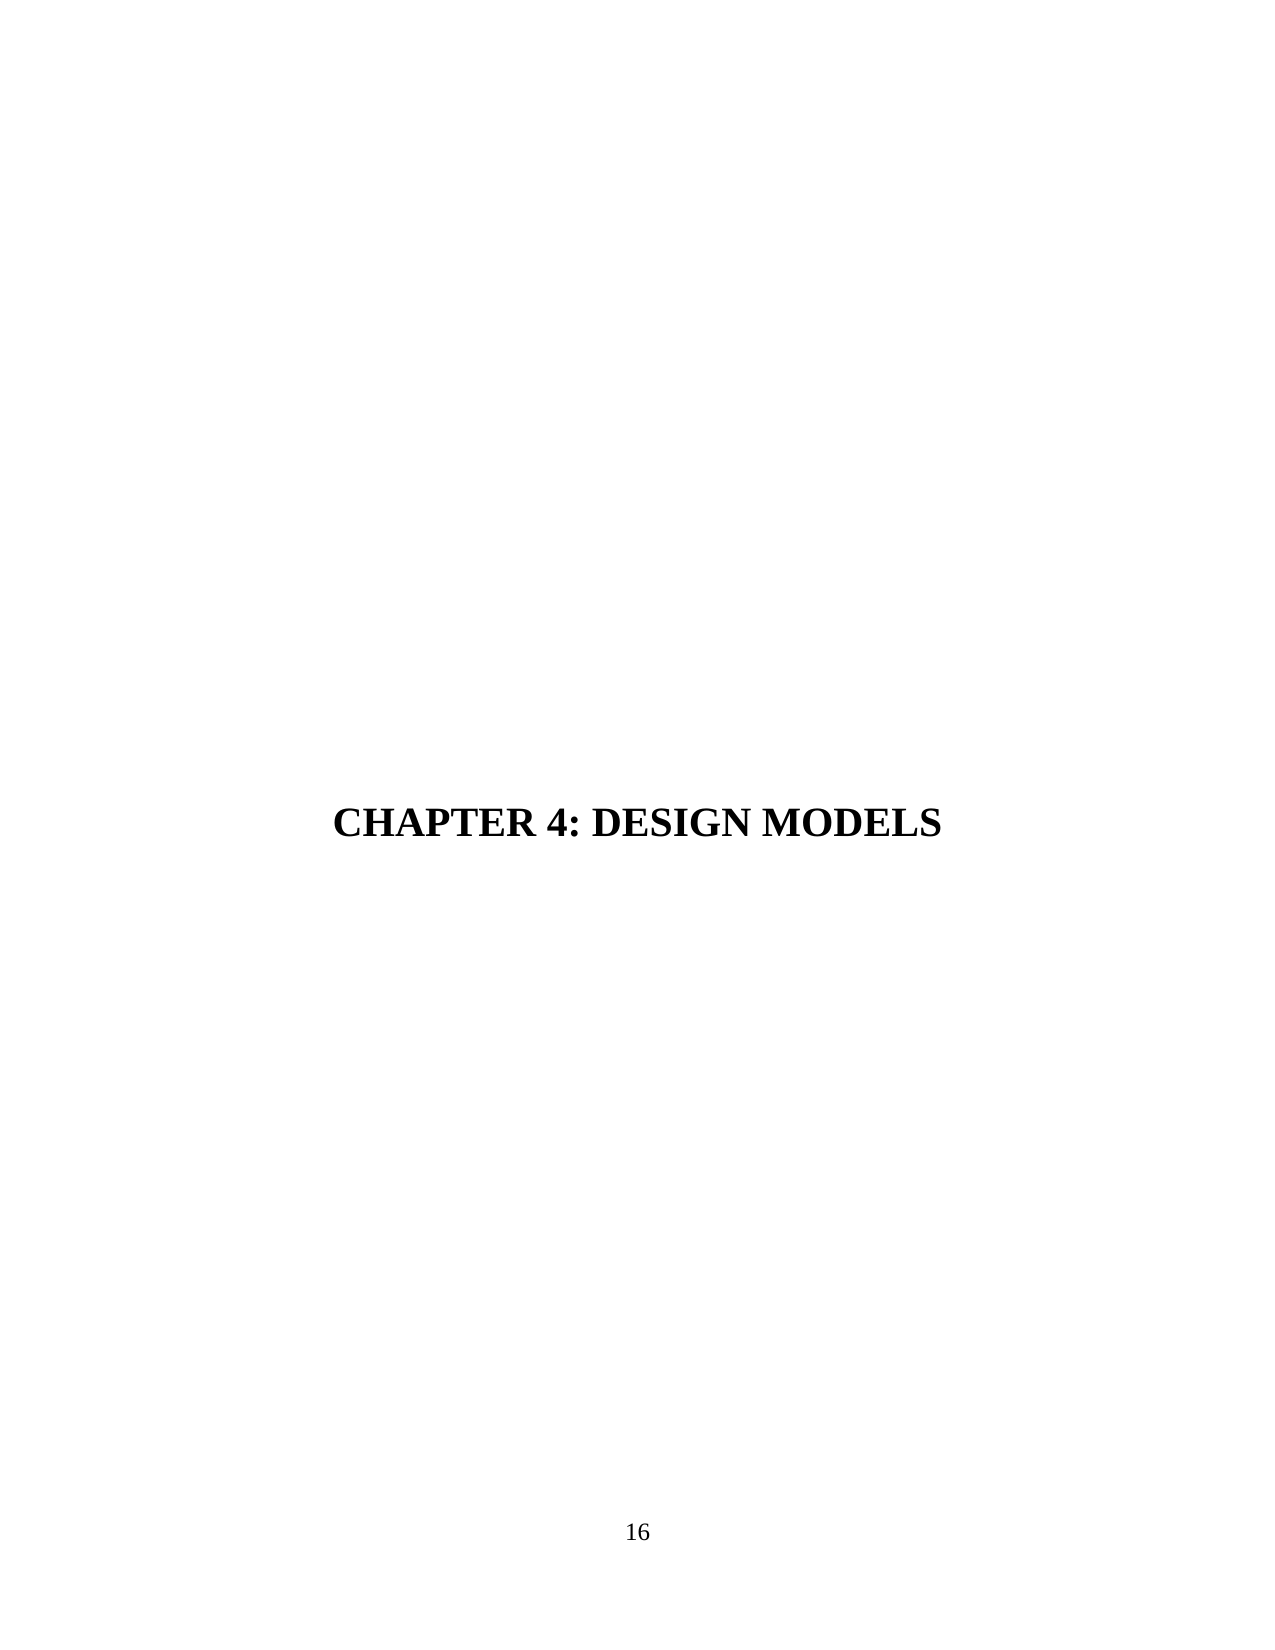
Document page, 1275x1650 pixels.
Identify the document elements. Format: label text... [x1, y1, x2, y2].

subtitle CHAPTER 4: DESIGN MODELS [150, 797, 1125, 845]
